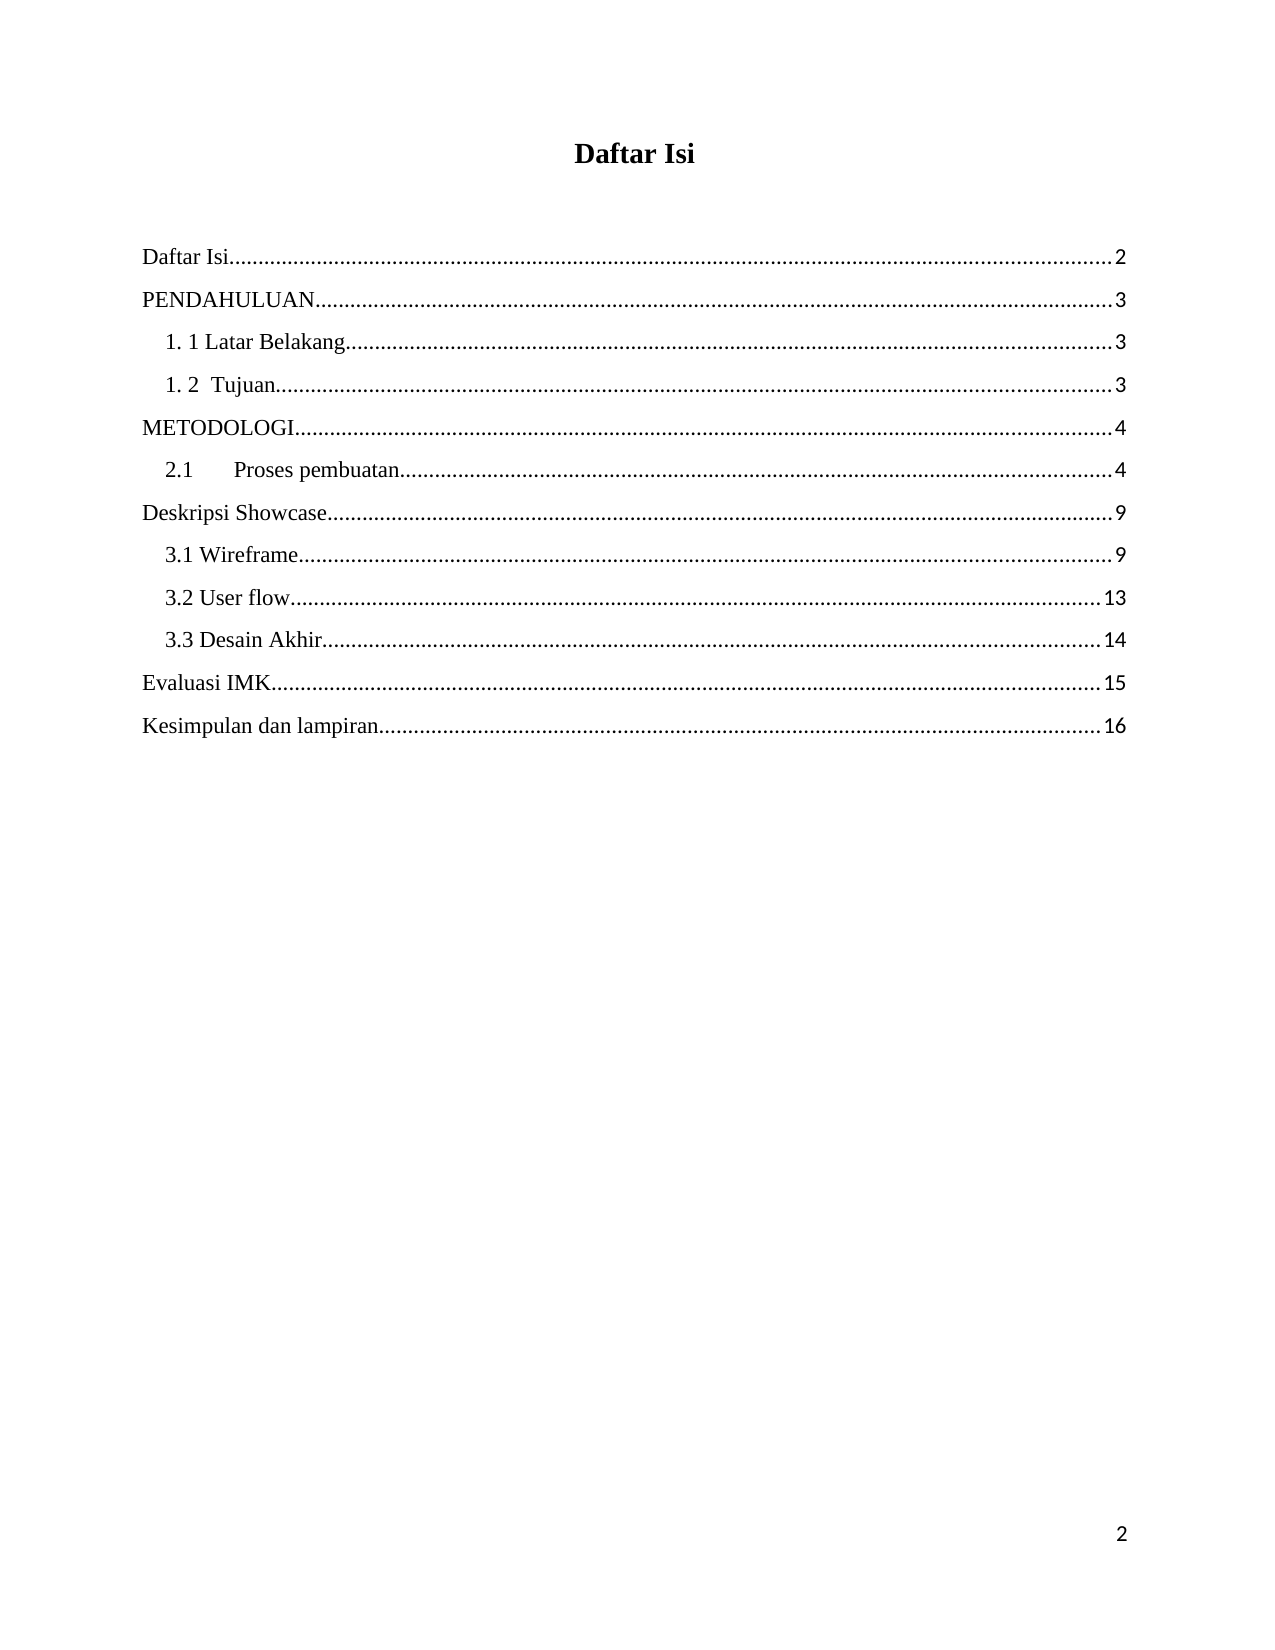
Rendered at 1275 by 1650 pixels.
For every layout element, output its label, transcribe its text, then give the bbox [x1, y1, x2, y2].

subtitle Daftar Isi [142, 136, 1127, 169]
